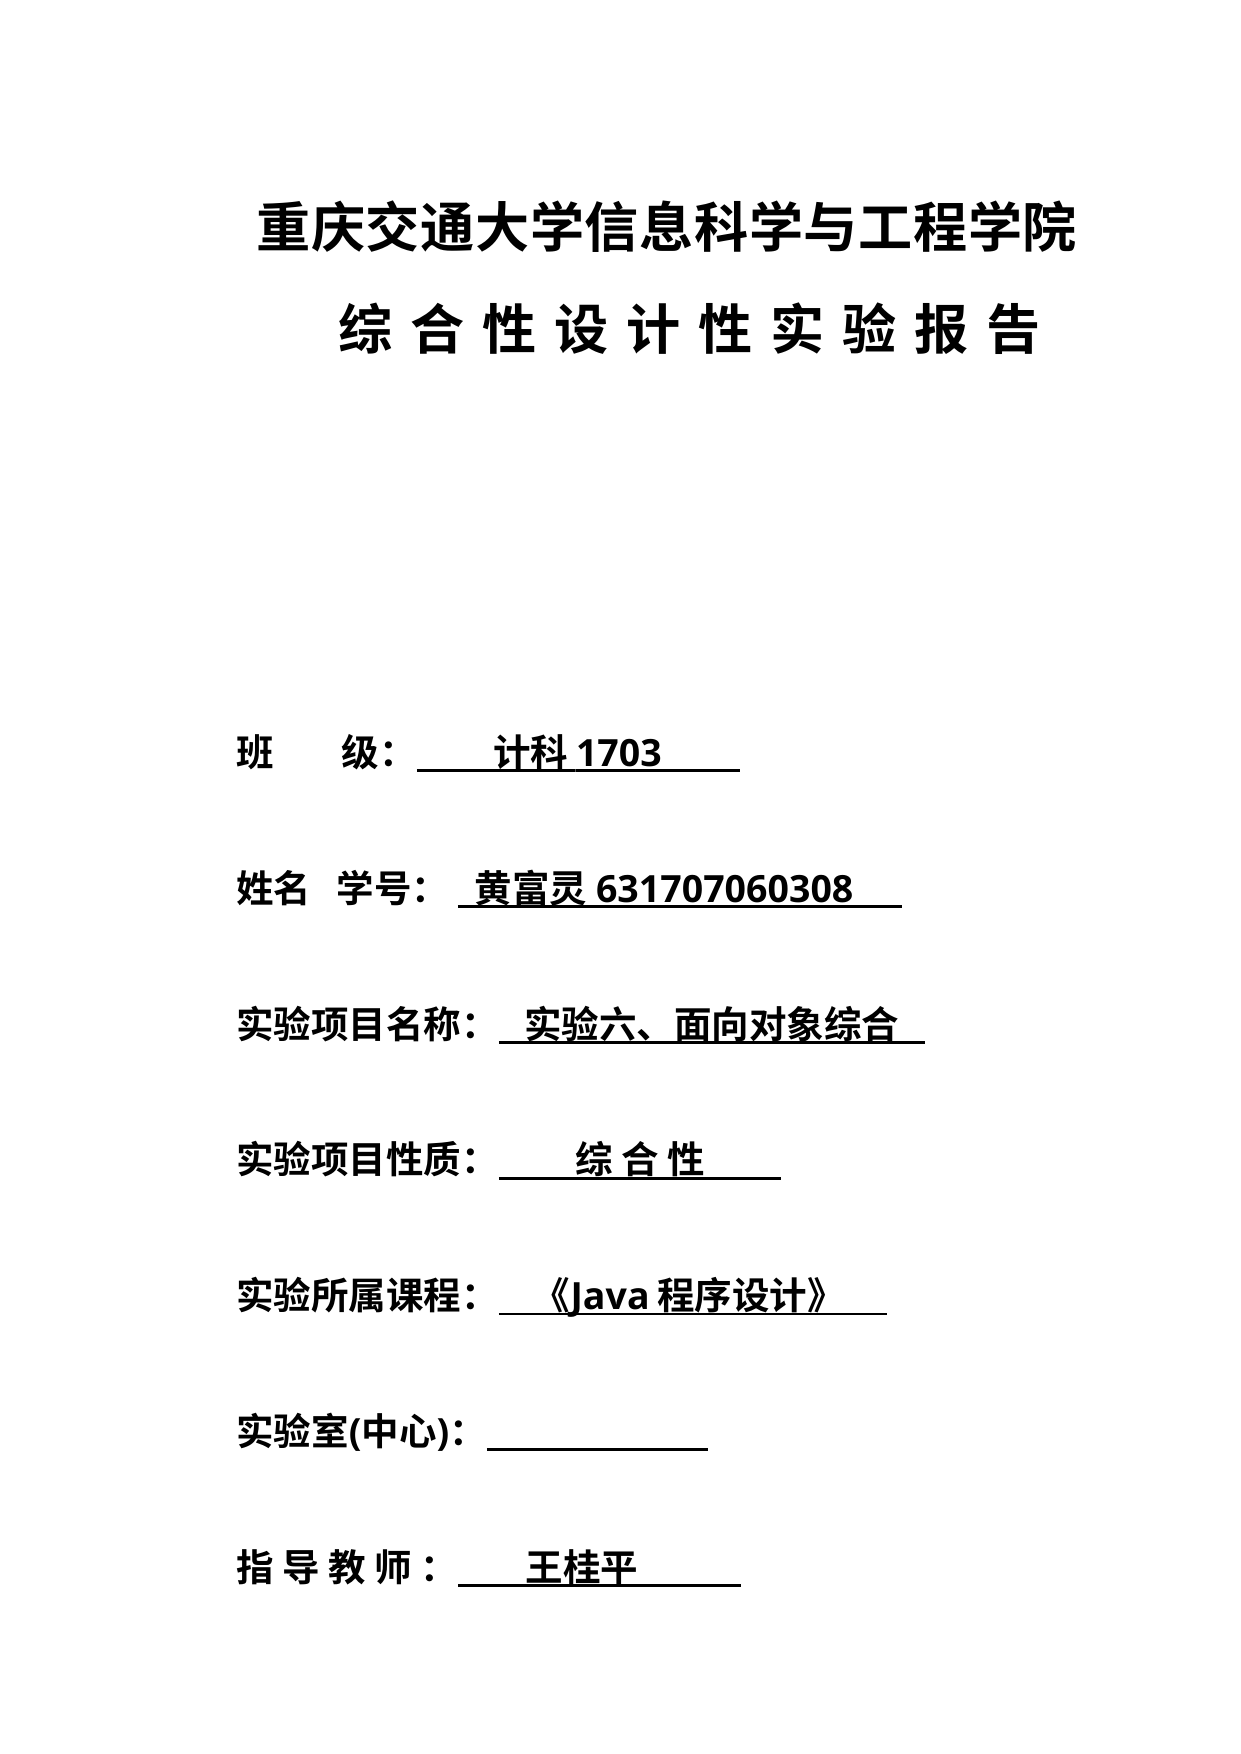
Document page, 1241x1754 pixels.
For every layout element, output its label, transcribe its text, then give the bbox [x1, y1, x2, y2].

text 指 导 教 师 ： 王桂平 [236, 1531, 1122, 1599]
text 实验项目性质： 综 合 性 [236, 1123, 1122, 1191]
text 班 级： 计科1703 [236, 716, 1122, 784]
text 重庆交通大学信息科学与工程学院 [256, 173, 1077, 274]
text 实验项目名称： 实验六、面向对象综合 [236, 988, 1122, 1056]
text 实验室(中心)： [236, 1395, 1122, 1463]
text 姓名 学号： 黄富灵 631707060308 [236, 852, 1122, 920]
text 综合性设计性实验报告 [256, 274, 1042, 376]
text 实验所属课程： 《Java程序设计》 [236, 1259, 1122, 1327]
